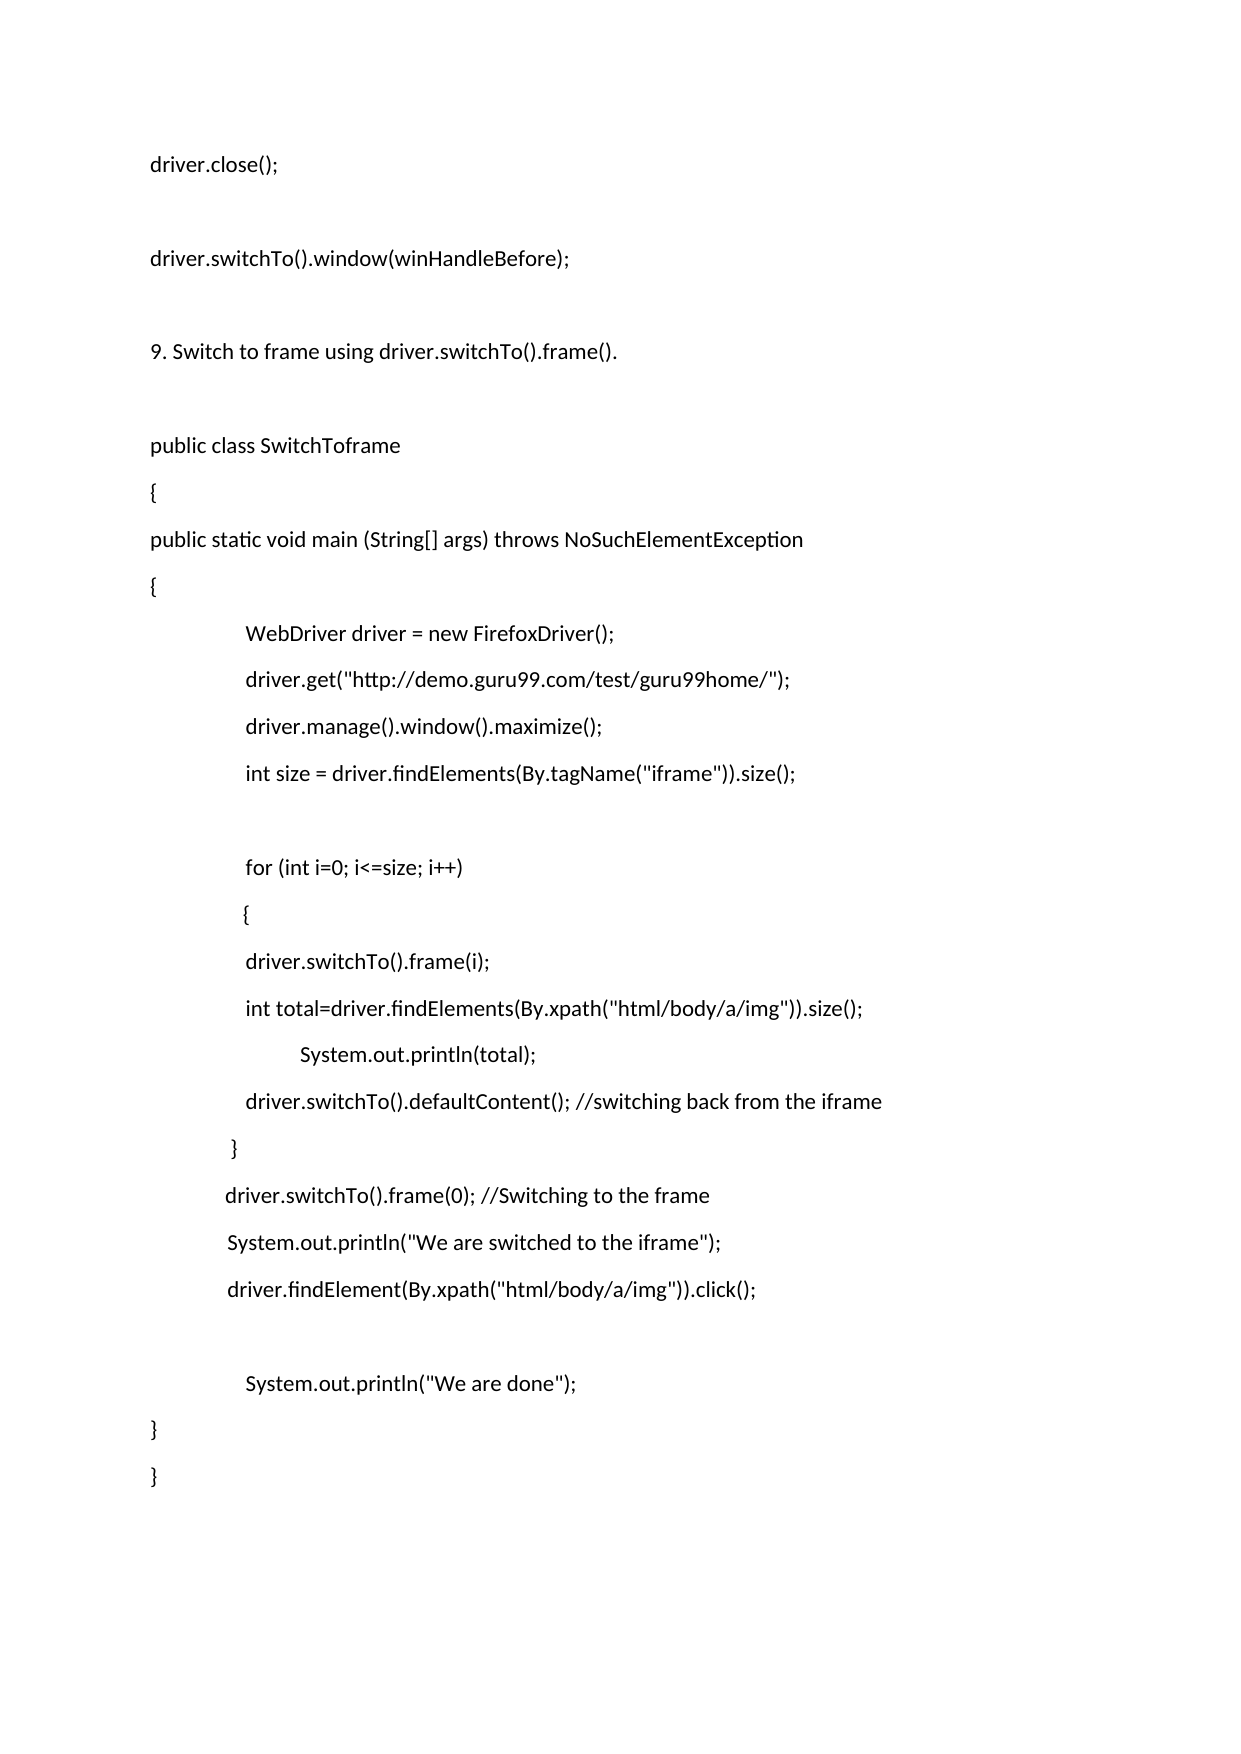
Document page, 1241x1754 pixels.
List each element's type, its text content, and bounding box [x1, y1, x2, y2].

text System.out.println("We are switched to the iframe"); [150, 1228, 1090, 1256]
text System.out.println(total); [150, 1041, 1090, 1069]
text } [150, 1462, 1090, 1491]
text 9. Switch to frame using driver.switchTo().frame(). [150, 337, 1090, 366]
text int total=driver.findElements(By.xpath("html/body/a/img")).size(); [150, 994, 1090, 1022]
text driver.switchTo().frame(0); //Switching to the frame [150, 1181, 1090, 1209]
text { [150, 478, 1090, 506]
text driver.manage().window().maximize(); [150, 712, 1090, 741]
text { [150, 900, 1090, 928]
text public static void main (String[] args) throws NoSuchElementException [150, 525, 1090, 553]
text driver.switchTo().frame(i); [150, 947, 1090, 975]
text driver.close(); [150, 150, 1090, 178]
text public class SwitchToframe [150, 431, 1090, 459]
text int size = driver.findElements(By.tagName("iframe")).size(); [150, 759, 1090, 787]
text driver.findElement(By.xpath("html/body/a/img")).click(); [150, 1275, 1090, 1303]
text for (int i=0; i<=size; i++) [150, 853, 1090, 881]
text WebDriver driver = new FirefoxDriver(); [150, 619, 1090, 647]
text driver.switchTo().defaultContent(); //switching back from the iframe [150, 1087, 1090, 1116]
text } [150, 1134, 1090, 1162]
text driver.get("http://demo.guru99.com/test/guru99home/"); [150, 666, 1090, 694]
text } [150, 1416, 1090, 1444]
text { [150, 572, 1090, 600]
text System.out.println("We are done"); [150, 1369, 1090, 1397]
text driver.switchTo().window(winHandleBefore); [150, 244, 1090, 272]
